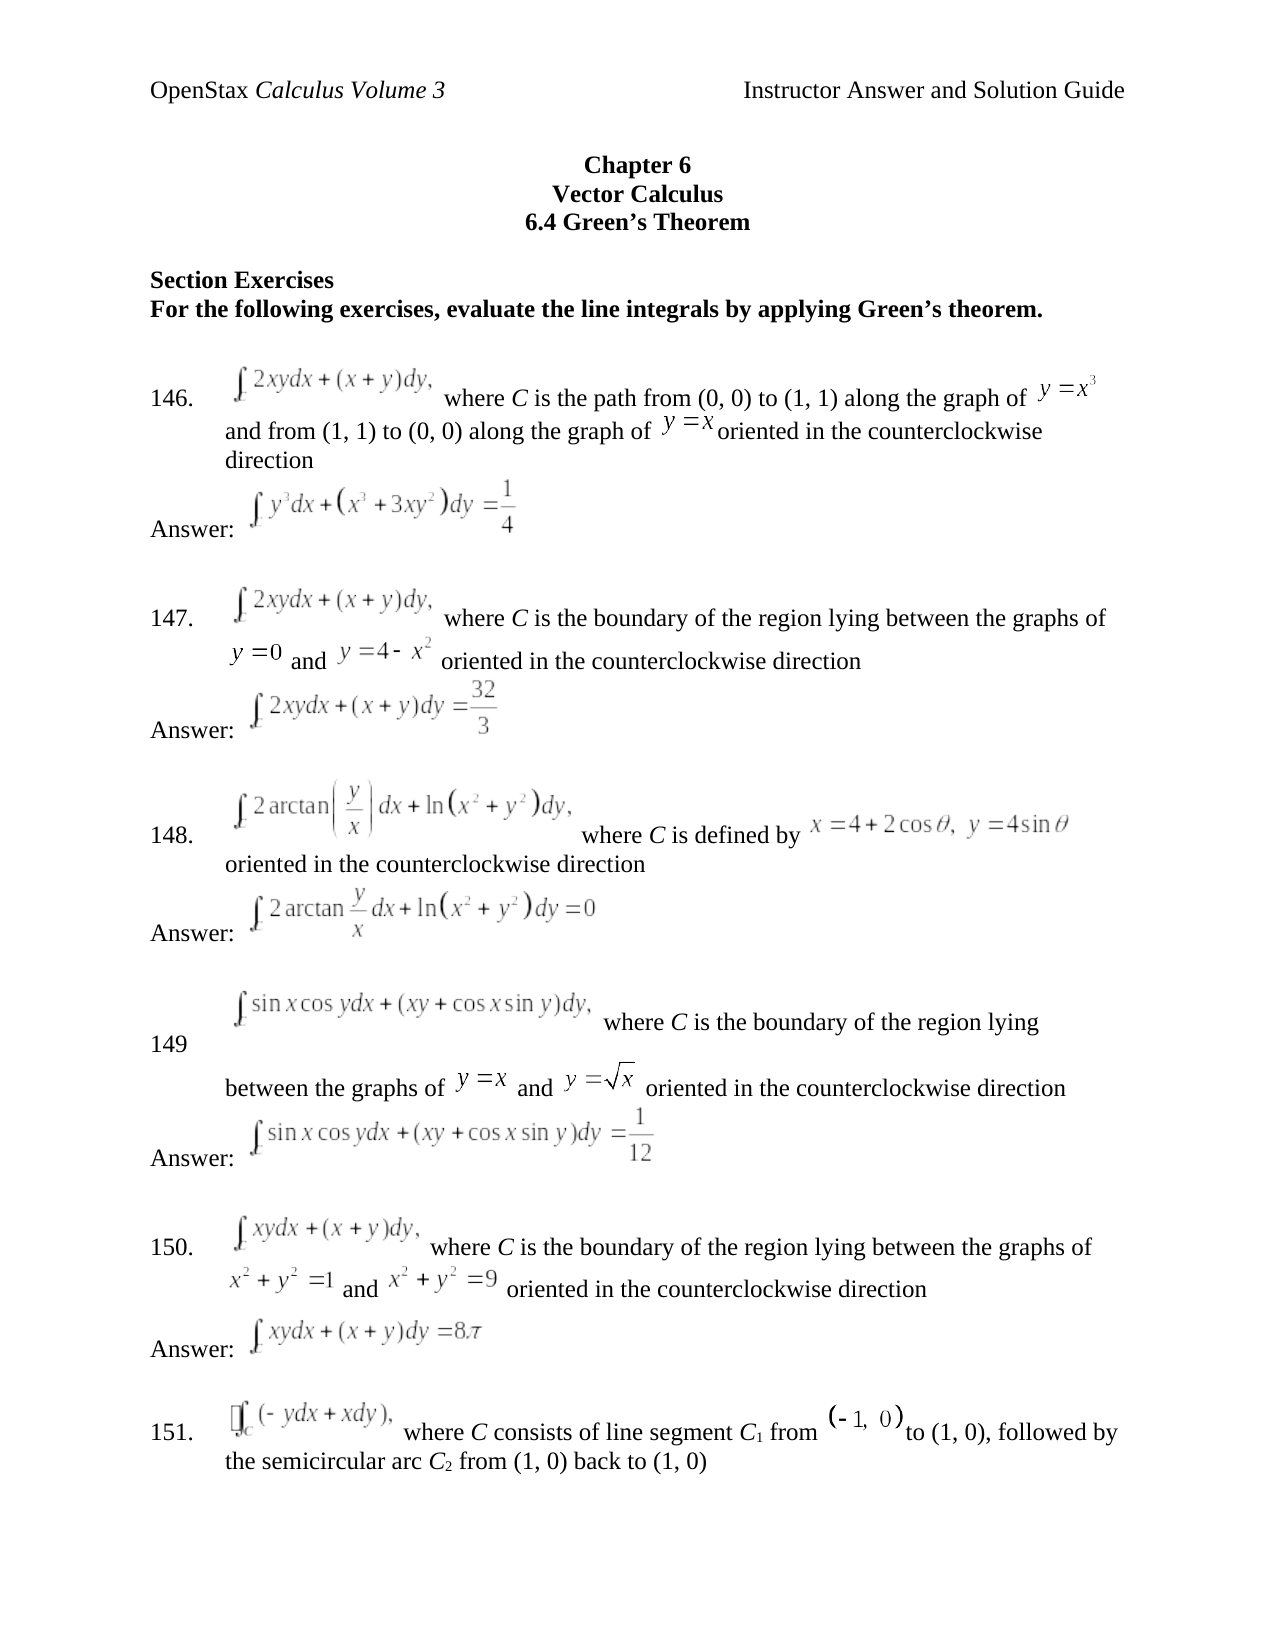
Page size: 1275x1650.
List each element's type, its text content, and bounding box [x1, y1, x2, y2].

list where C is the boundary of the region lying between the graphs of and oriented in the counterclockwise direction [150, 1200, 1125, 1303]
text Answer: [150, 1303, 1125, 1363]
text Answer: [150, 878, 1125, 947]
text Answer: [150, 474, 1125, 543]
list where C is the boundary of the region lying between the graphs of and oriented in the counterclockwise direction [150, 572, 1125, 675]
text 6.4 Green’s Theorem [150, 207, 1125, 236]
text Answer: [150, 675, 1125, 744]
text For the following exercises, evaluate the line integrals by applying Green’s theorem. [150, 294, 1125, 322]
list 149 where C is the boundary of the region lying between the graphs of and oriented in the counterclockwise direction [150, 976, 1125, 1102]
text Section Exercises [150, 265, 1125, 294]
text Chapter 6 [150, 150, 1125, 179]
list where C is defined by oriented in the counterclockwise direction [150, 773, 1125, 878]
text Answer: [150, 1102, 1125, 1171]
list where C is the path from (0, 0) to (1, 1) along the graph of and from (1, 1) to (0, 0) along the graph of oriented in the counterclockwise direction [150, 351, 1125, 474]
list where C consists of line segment C1 from to (1, 0), followed by the semicircular arc C2 from (1, 0) back to (1, 0) [150, 1392, 1125, 1475]
text Vector Calculus [150, 179, 1125, 207]
